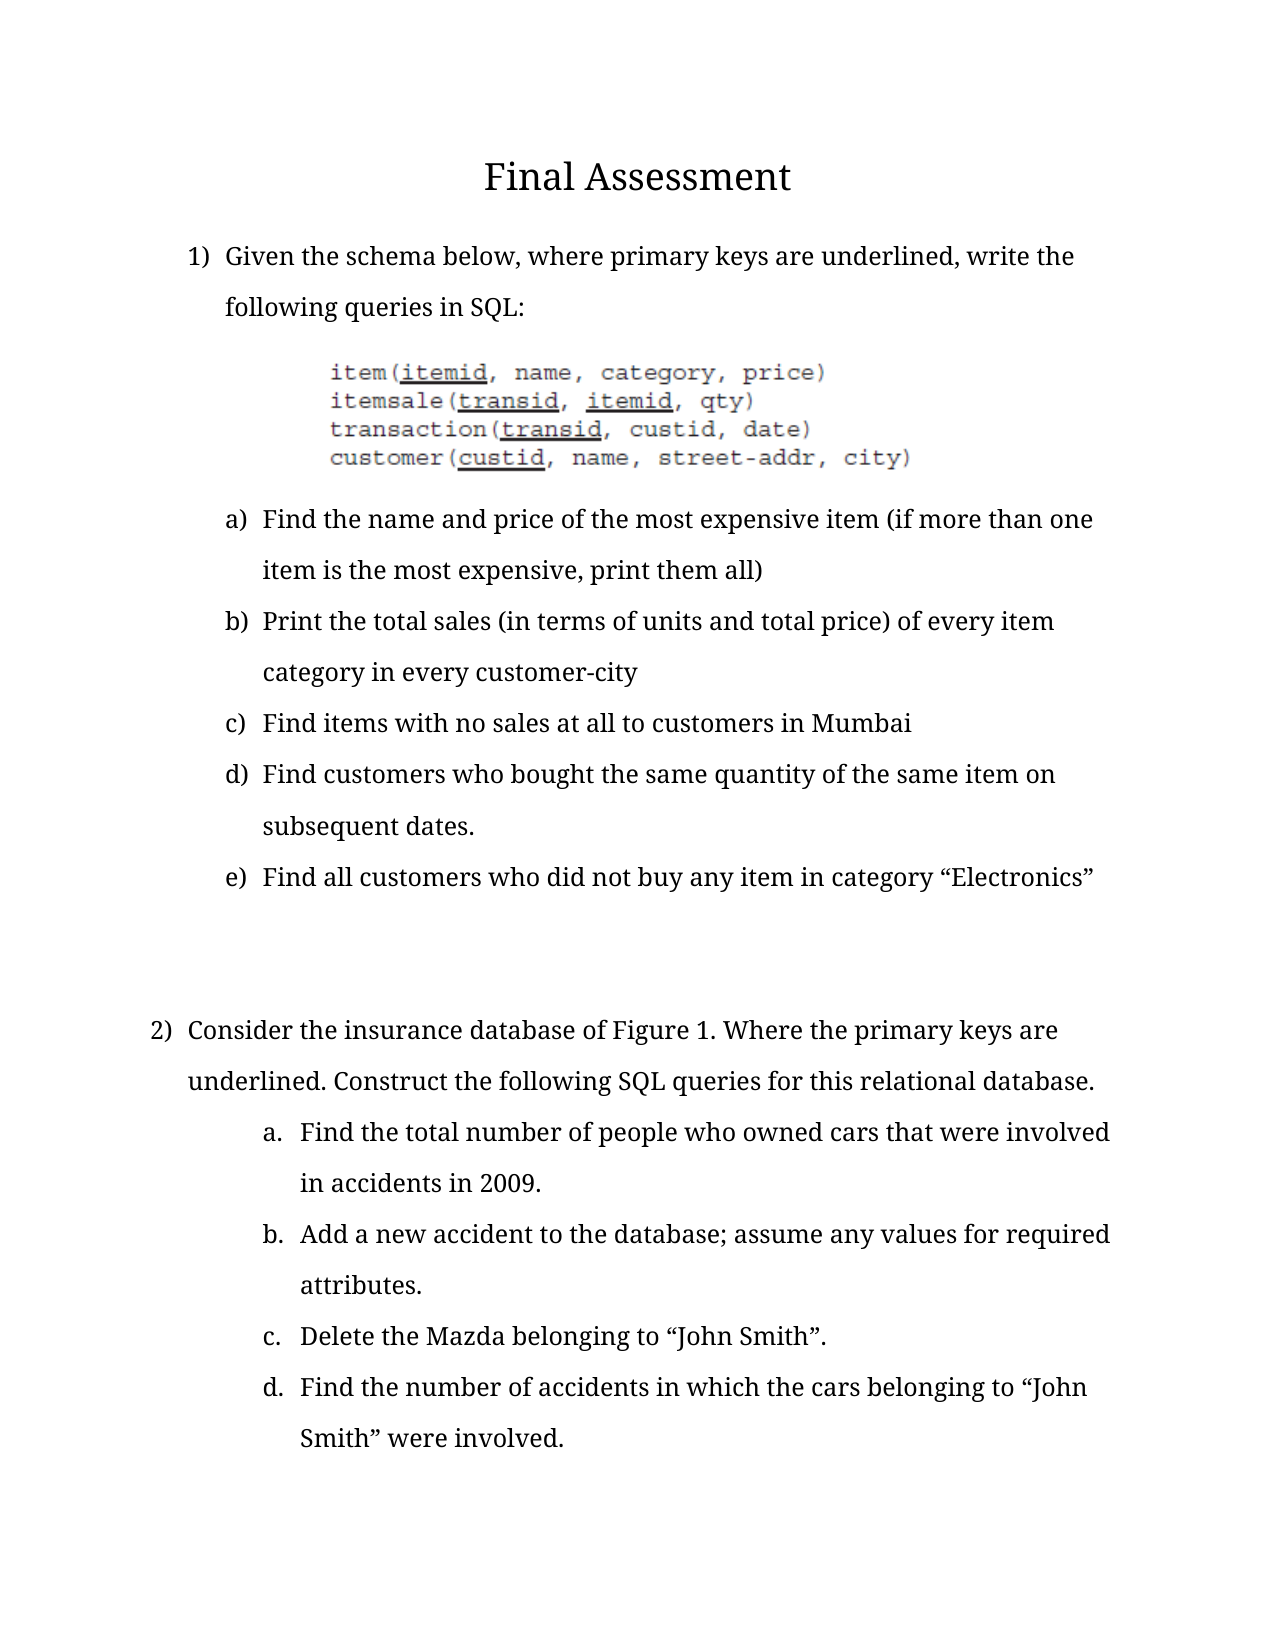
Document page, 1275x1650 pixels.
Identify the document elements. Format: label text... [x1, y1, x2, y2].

list Print the total sales (in terms of units and total price) of every item category in every customer-city [225, 604, 1125, 689]
list Find items with no sales at all to customers in Mumbai [225, 706, 1125, 740]
list Find the name and price of the most expensive item (if more than one item is the most expensive, print them all) [225, 502, 1125, 587]
list Find the total number of people who owned cars that were involved in accidents in 2009. [262, 1114, 1125, 1199]
list Delete the Mazda belonging to “John Smith”. [262, 1319, 1125, 1353]
list Consider the insurance database of Figure 1. Where the primary keys are underlined. Construct the following SQL queries for this relational database. [150, 1012, 1125, 1097]
list Find customers who bought the same quantity of the same item on subsequent dates. [225, 757, 1125, 842]
list Add a new accident to the database; assume any values for required attributes. [262, 1217, 1125, 1302]
list Find the number of accidents in which the cars belonging to “John Smith” were involved. [262, 1370, 1125, 1455]
list Given the schema below, where primary keys are underlined, write the following queries in SQL: [187, 239, 1125, 324]
list Find all customers who did not buy any item in category “Electronics” [225, 859, 1125, 893]
picture [300, 353, 952, 476]
text Final Assessment [150, 150, 1125, 201]
